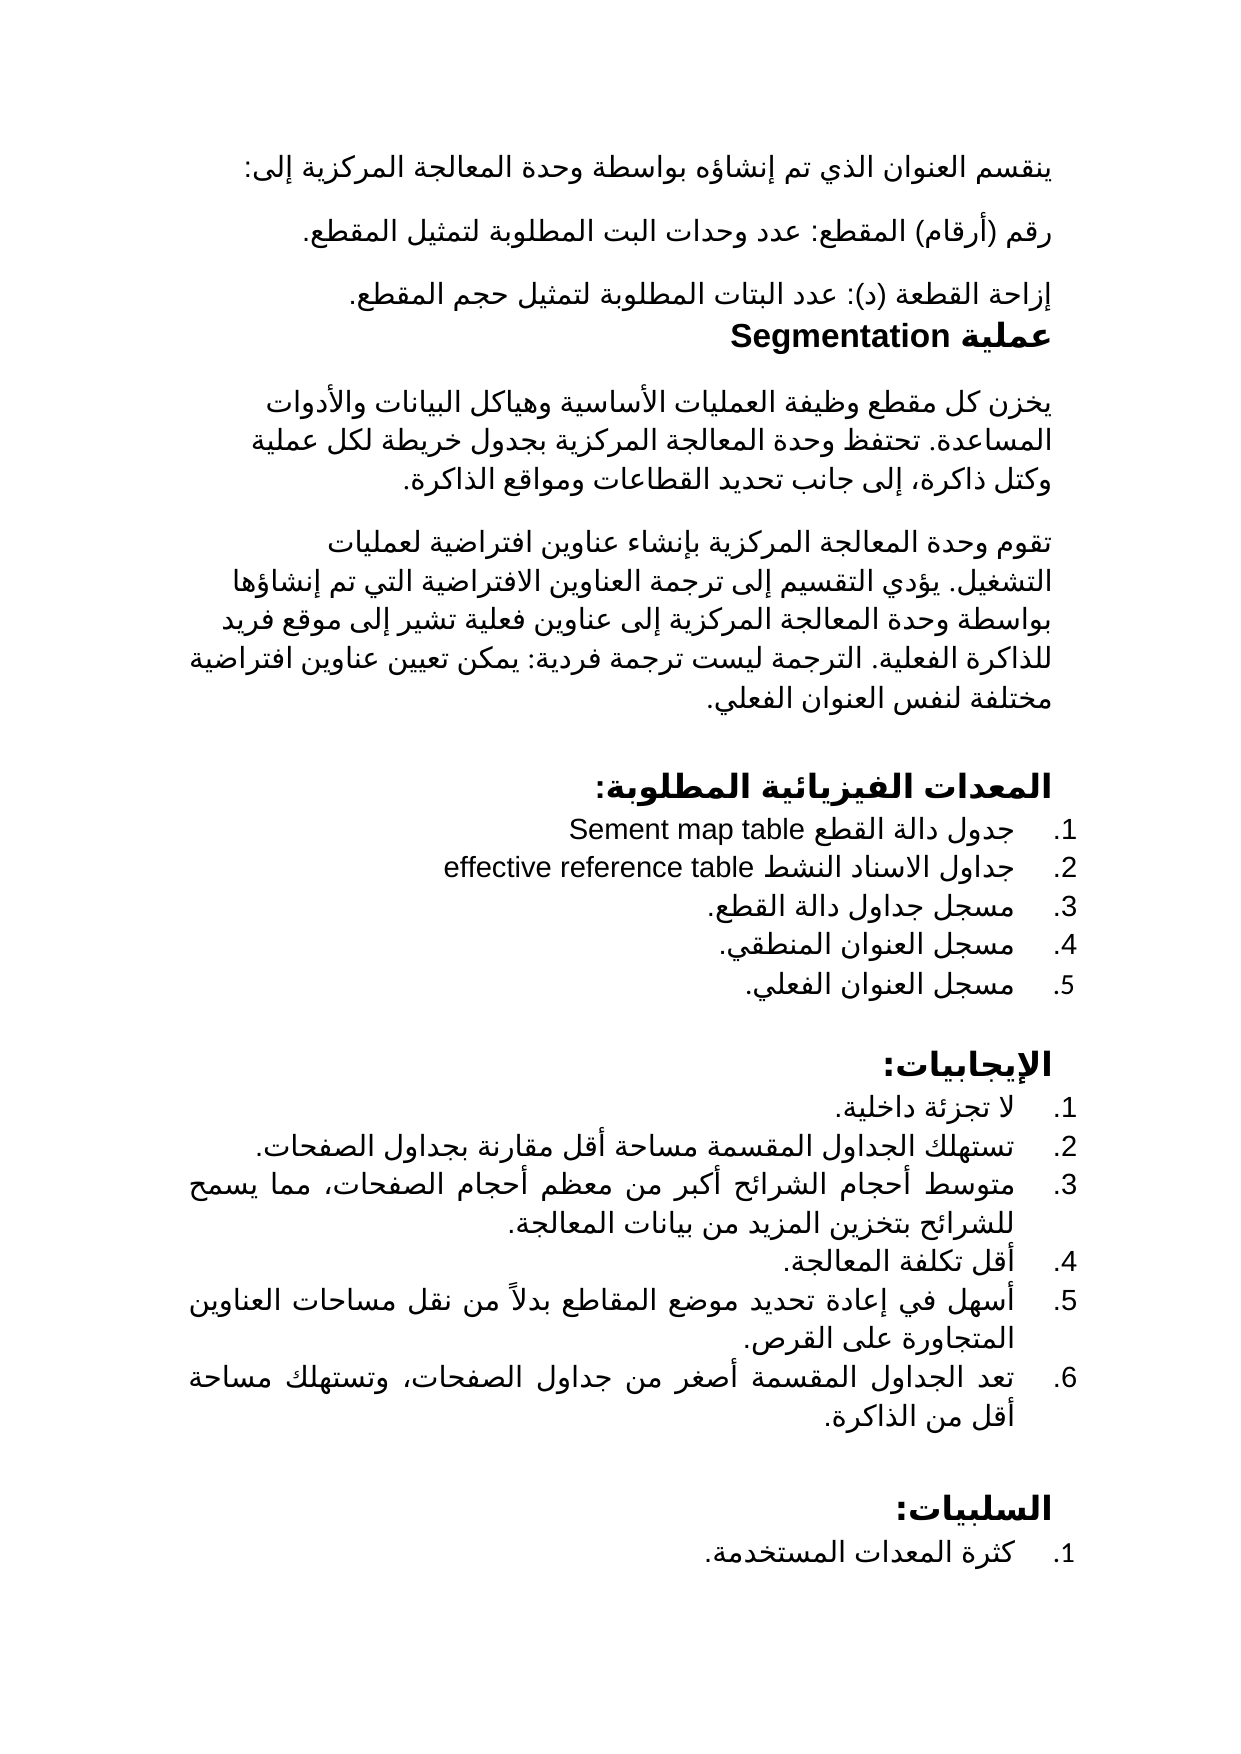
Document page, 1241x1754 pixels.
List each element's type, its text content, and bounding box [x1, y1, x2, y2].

text رقم (أرقام) المقطع: عدد وحدات البت المطلوبة لتمثيل المقطع. [187, 213, 1053, 247]
list تعد الجداول المقسمة أصغر من جداول الصفحات، وتستهلك مساحة أقل من الذاكرة. [187, 1360, 1053, 1432]
list أسهل في إعادة تحديد موضع المقاطع بدلاً من نقل مساحات العناوين المتجاورة على القرص. [187, 1283, 1053, 1355]
list جداول الاسناد النشط effective reference table [187, 850, 1053, 884]
text تقوم وحدة المعالجة المركزية بإنشاء عناوين افتراضية لعمليات التشغيل. يؤدي التقسيم إلى ترجمة العناوين الافتراضية التي تم إنشاؤها بواسطة وحدة المعالجة المركزية إلى عناوين فعلية تشير إلى موقع فريد للذاكرة الفعلية. الترجمة ليست ترجمة فردية: يمكن تعيين عناوين افتراضية مختلفة لنفس العنوان الفعلي. [187, 525, 1053, 716]
list كثرة المعدات المستخدمة. [187, 1534, 1053, 1570]
list مسجل العنوان المنطقي. [187, 927, 1053, 961]
list أقل تكلفة المعالجة. [187, 1244, 1053, 1278]
list مسجل جداول دالة القطع. [187, 889, 1053, 922]
list متوسط ​​أحجام الشرائح أكبر من معظم أحجام الصفحات، مما يسمح للشرائح بتخزين المزيد من بيانات المعالجة. [187, 1167, 1053, 1239]
text إزاحة القطعة (د): عدد البتات المطلوبة لتمثيل حجم المقطع. [187, 277, 1053, 311]
text ينقسم العنوان الذي تم إنشاؤه بواسطة وحدة المعالجة المركزية إلى: [187, 150, 1053, 183]
list لا تجزئة داخلية. [187, 1090, 1053, 1124]
list مسجل العنوان الفعلي. [187, 966, 1053, 1002]
text يخزن كل مقطع وظيفة العمليات الأساسية وهياكل البيانات والأدوات المساعدة. تحتفظ وحدة المعالجة المركزية بجدول خريطة لكل عملية وكتل ذاكرة، إلى جانب تحديد القطاعات ومواقع الذاكرة. [187, 385, 1053, 495]
text عملية Segmentation [187, 316, 1053, 354]
text الإيجابيات: [187, 1045, 1053, 1084]
text المعدات الفيزيائية المطلوبة: [187, 768, 1053, 806]
list جدول دالة القطع Sement map table [187, 812, 1053, 845]
list تستهلك الجداول المقسمة مساحة أقل مقارنة بجداول الصفحات. [187, 1129, 1053, 1162]
text السلبيات: [187, 1489, 1053, 1528]
